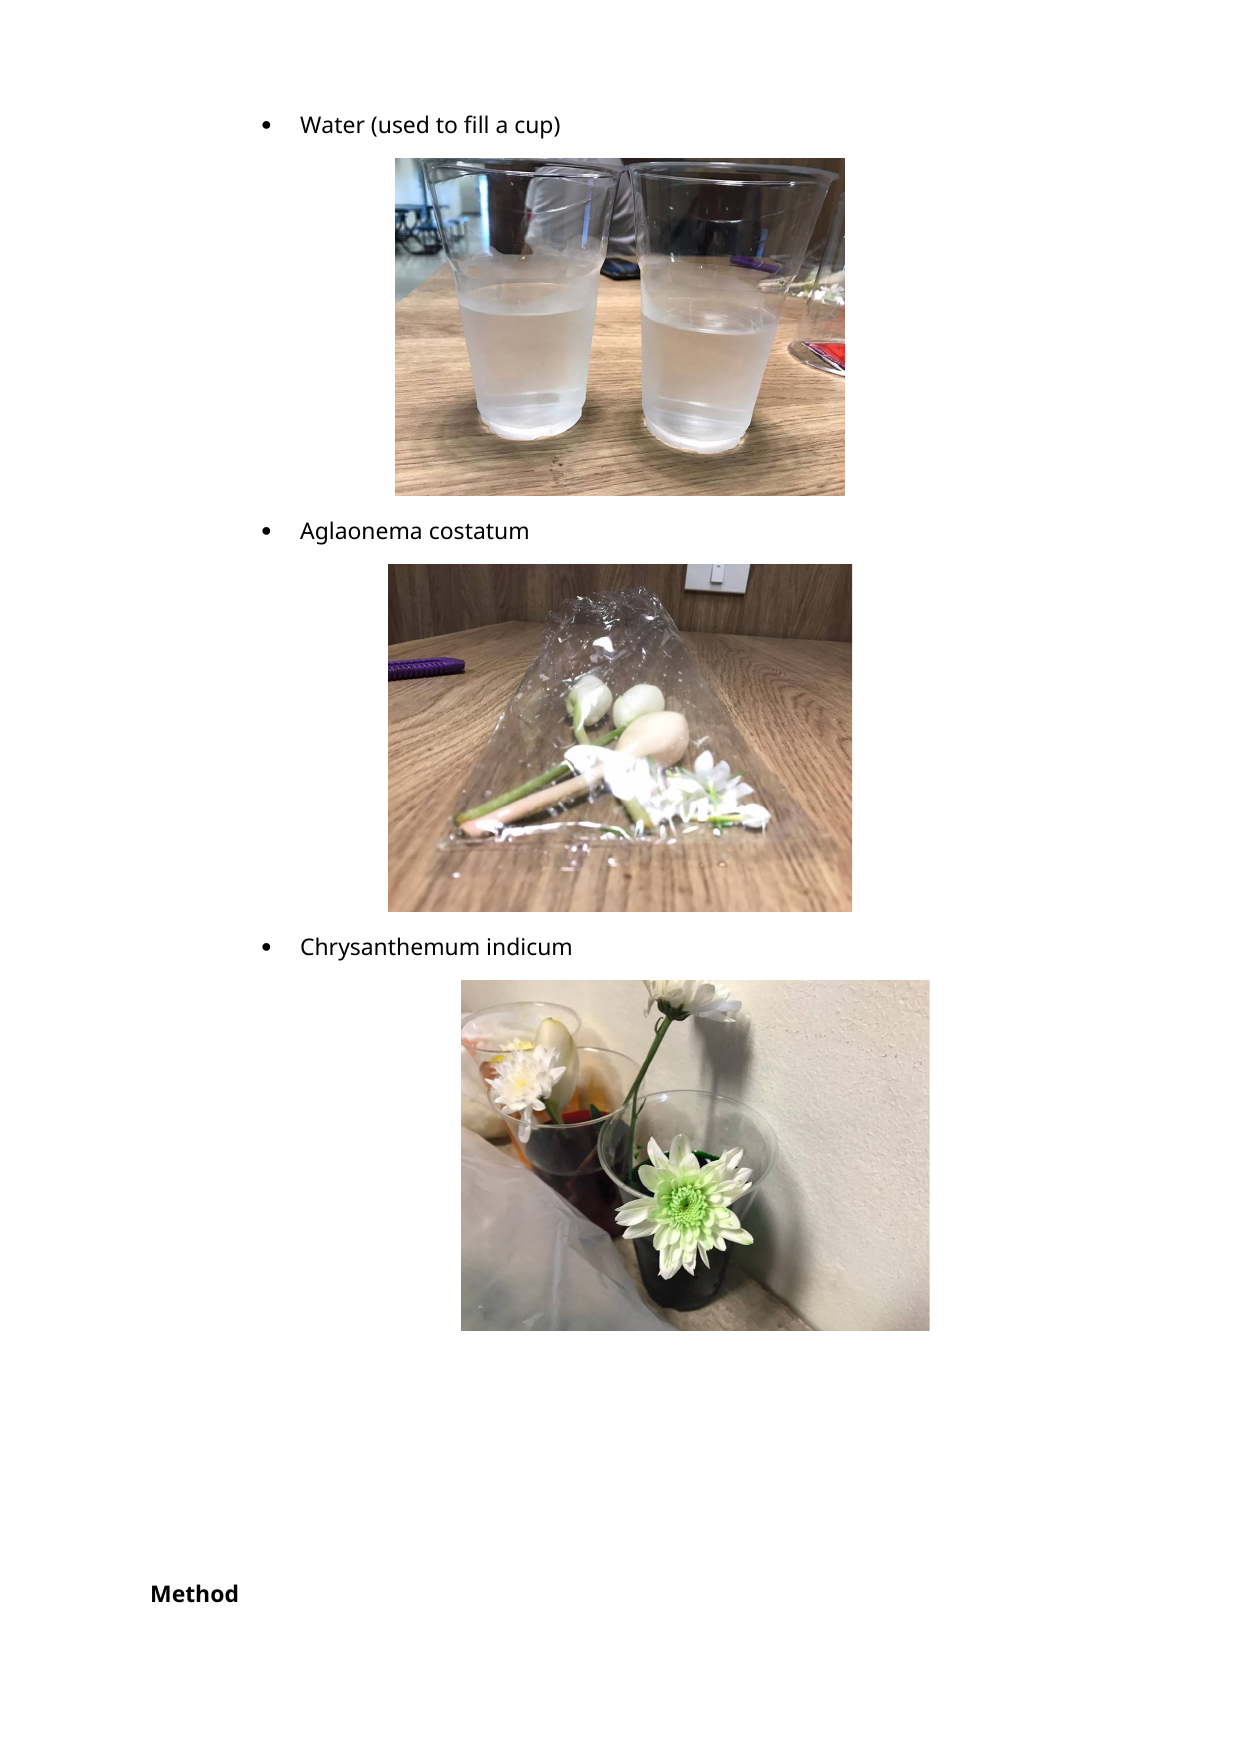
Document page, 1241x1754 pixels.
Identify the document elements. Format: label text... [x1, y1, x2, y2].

picture [395, 158, 845, 496]
picture [388, 564, 853, 912]
list Chrysanthemum indicum [262, 930, 1165, 962]
picture [461, 980, 930, 1331]
list Aglaonema costatum [262, 515, 1165, 546]
text Method [150, 1578, 1165, 1609]
list Water (used to fill a cup) [262, 109, 1165, 140]
